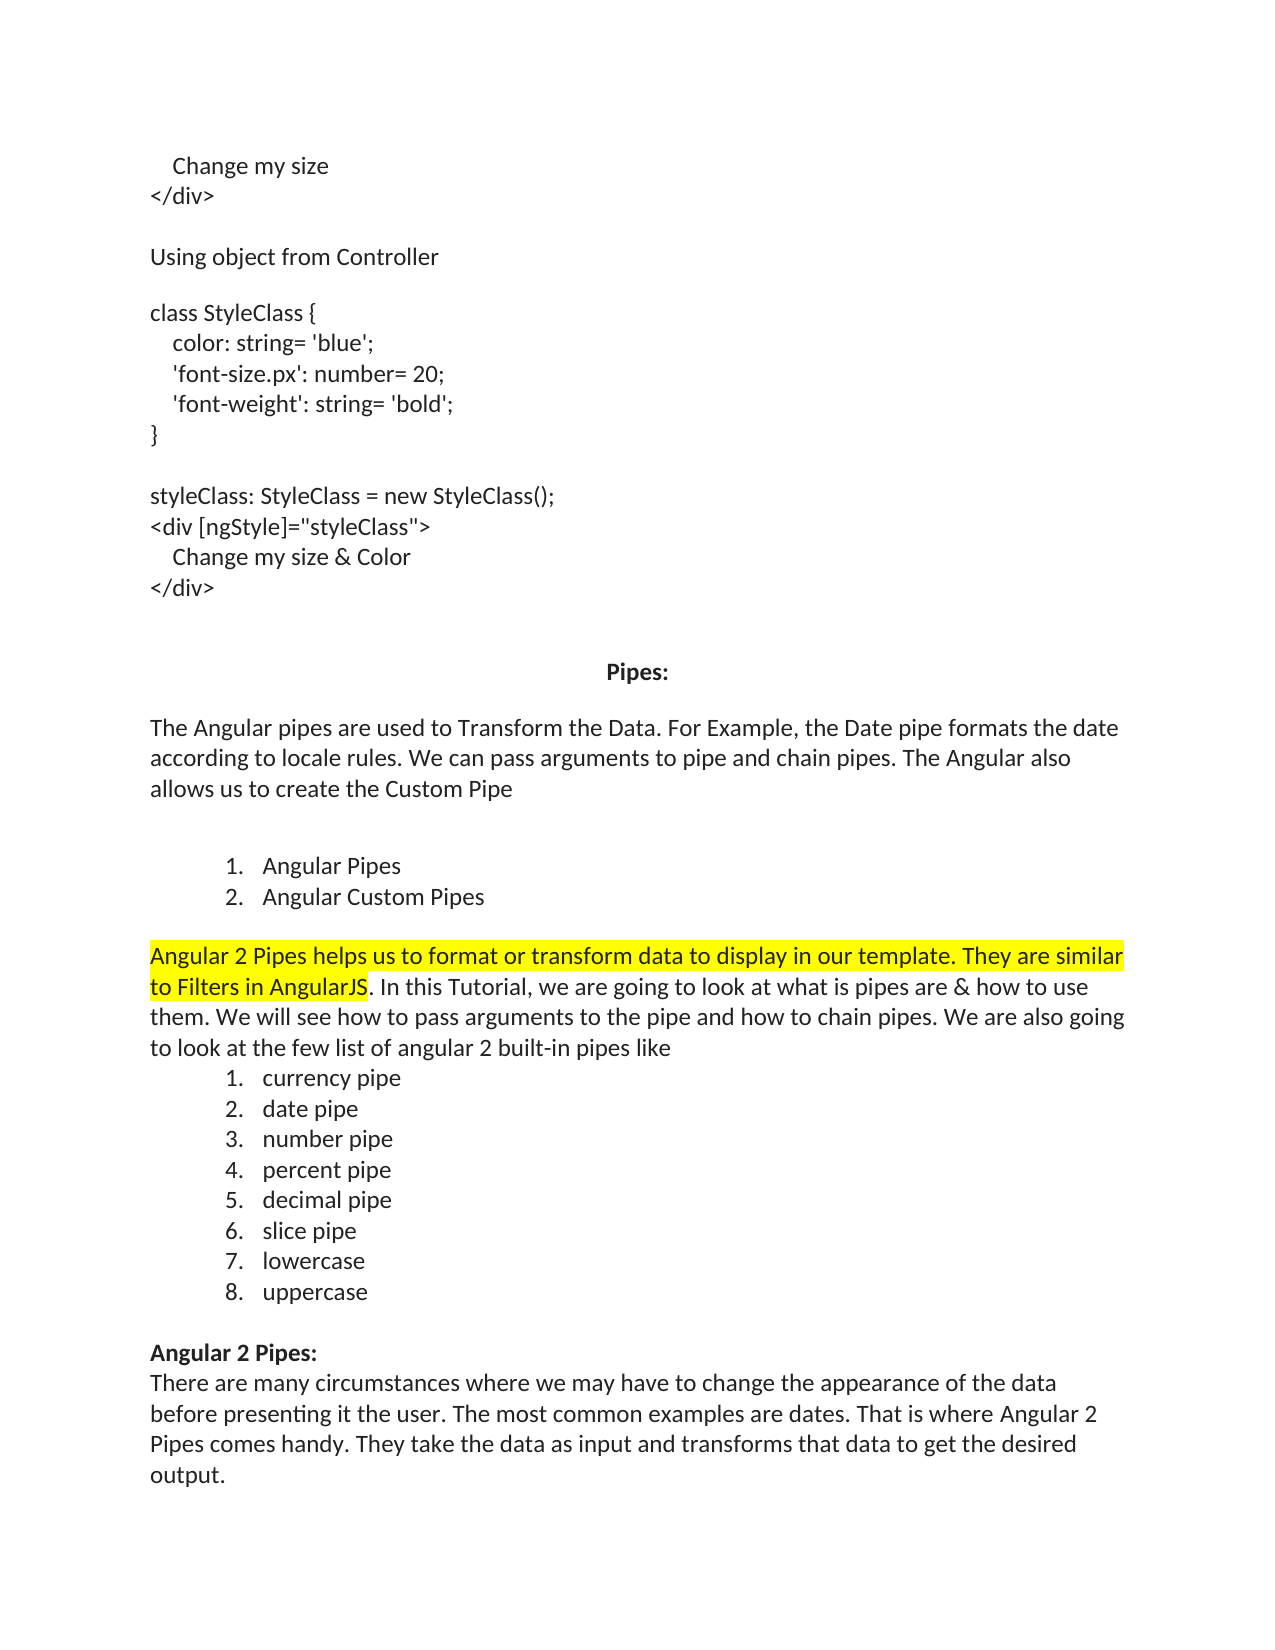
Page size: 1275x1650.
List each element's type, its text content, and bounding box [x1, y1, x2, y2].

subtitle Pipes: [150, 602, 1125, 687]
text Angular 2 Pipes helps us to format or transform data to display in our template. They are similar to Filters in AngularJS. In this Tutorial, we are going to look at what is pipes are & how to use them. We will see how to pass arguments to the pipe and how to chain pipes. We are also going to look at the few list of angular 2 built-in pipes like [150, 940, 1125, 1062]
text 'font-size.px': number= 20; [150, 358, 1125, 389]
text 'font-weight': string= 'bold'; [150, 389, 1125, 419]
text There are many circumstances where we may have to change the appearance of the data before presenting it the user. The most common examples are dates. That is where Angular 2 Pipes comes handy. They take the data as input and transforms that data to get the desired output. [150, 1368, 1125, 1490]
text styleClass: StyleClass = new StyleClass(); [150, 480, 1125, 511]
list date pipe [225, 1093, 1125, 1123]
list slice pipe [225, 1215, 1125, 1246]
text class StyleClass { [150, 297, 1125, 328]
text <div [ngStyle]="styleClass"> [150, 511, 1125, 541]
text } [150, 419, 1125, 450]
list number pipe [225, 1123, 1125, 1154]
list currency pipe [225, 1062, 1125, 1093]
list Angular Pipes [225, 850, 1125, 881]
text </div> [150, 572, 1125, 602]
text color: string= 'blue'; [150, 328, 1125, 358]
list percent pipe [225, 1154, 1125, 1184]
text Change my size & Color [150, 541, 1125, 572]
subtitle Using object from Controller [150, 242, 1125, 272]
list lowercase [225, 1246, 1125, 1276]
list Angular Custom Pipes [225, 881, 1125, 911]
list uppercase [225, 1276, 1125, 1307]
list decimal pipe [225, 1184, 1125, 1215]
text </div> [150, 181, 1125, 211]
text The Angular pipes are used to Transform the Data. For Example, the Date pipe formats the date according to locale rules. We can pass arguments to pipe and chain pipes. The Angular also allows us to create the Custom Pipe [150, 712, 1125, 803]
text Angular 2 Pipes: [150, 1337, 1125, 1368]
text Change my size [150, 150, 1125, 181]
